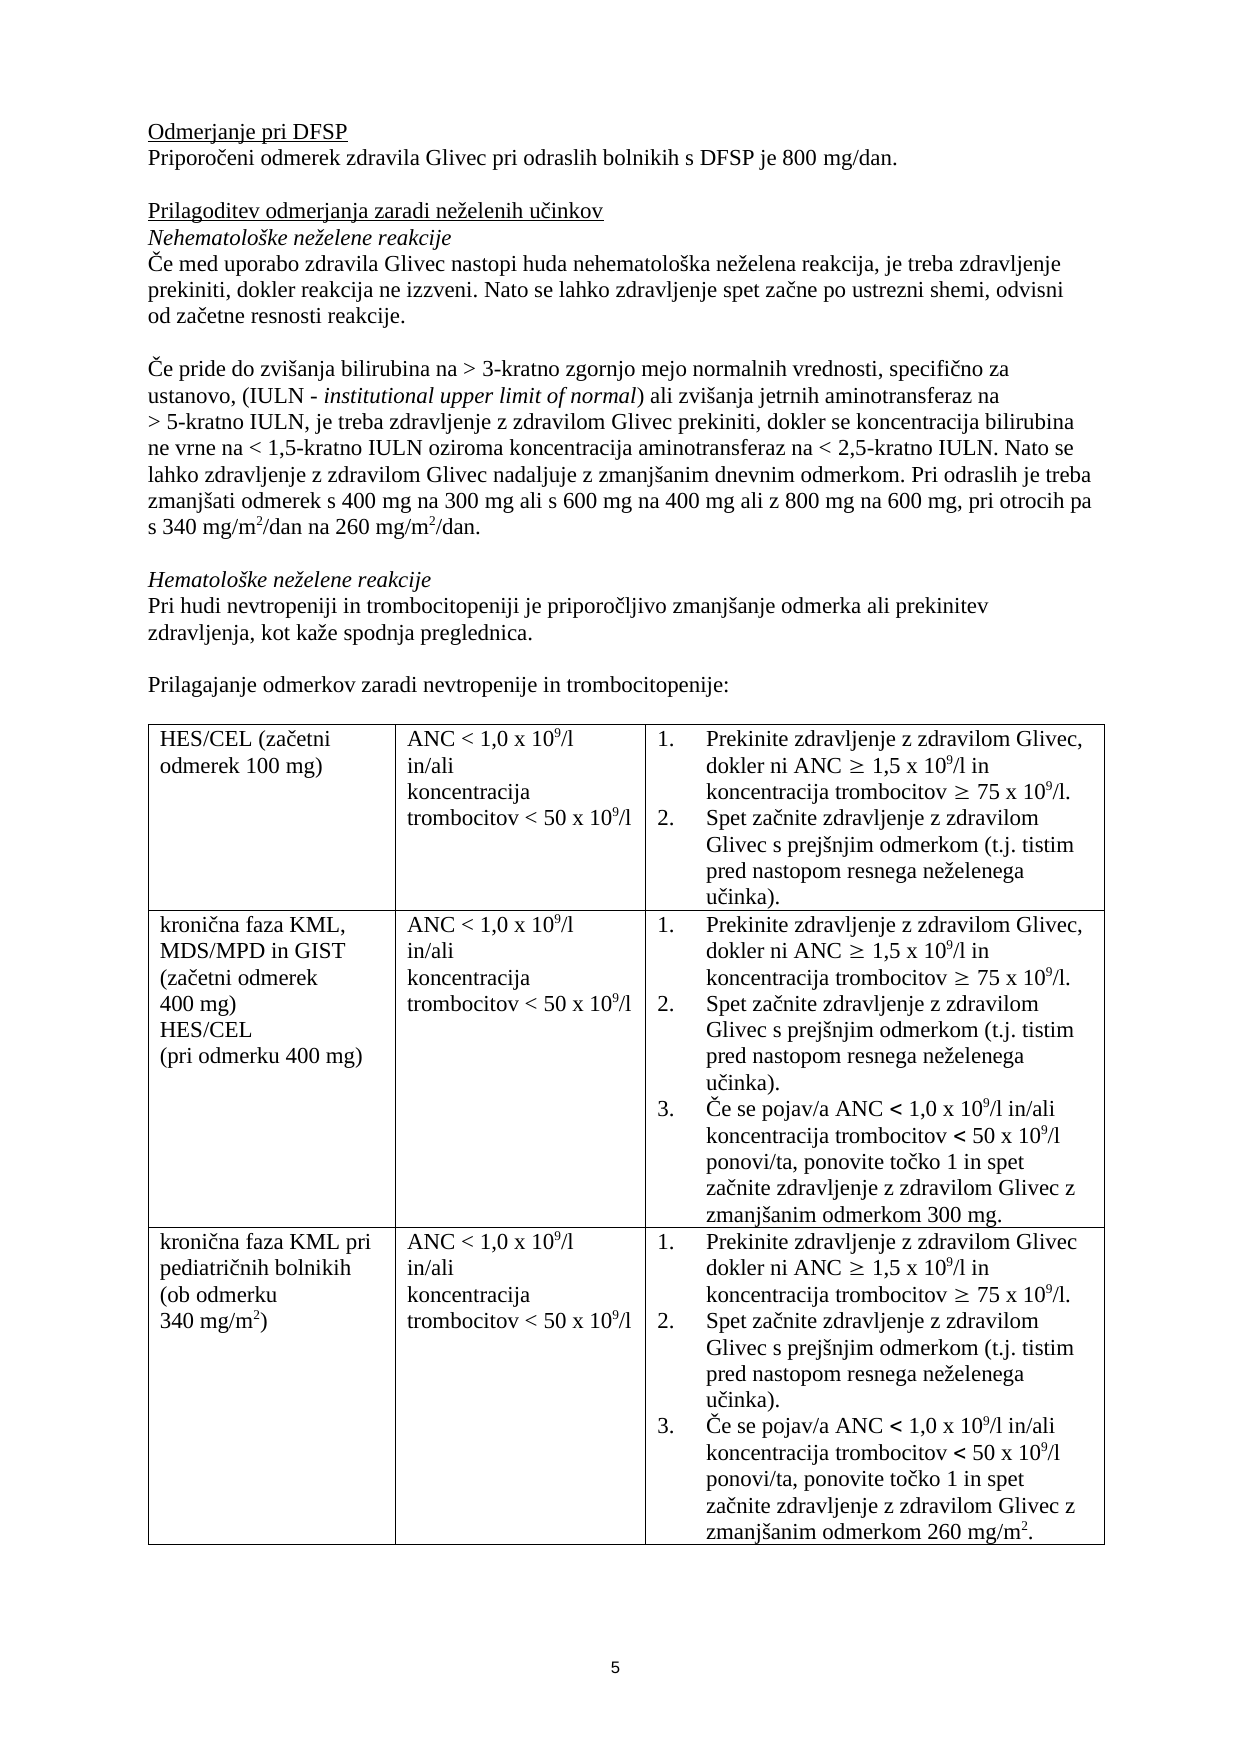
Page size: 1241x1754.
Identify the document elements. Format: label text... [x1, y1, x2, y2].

table_header HES/CEL (začetni odmerek 100 mg) [149, 725, 395, 910]
table_cell 1. Prekinite zdravljenje z zdravilom Glivec, dokler ni ANC 1,5 x 109/l in koncentracija trombocitov 75 x 109/l. 2. Spet začnite zdravljenje z zdravilom Glivec s prejšnjim odmerkom (t.j. tistim pred nastopom resnega neželenega učinka). 3. Če se pojav/a ANC 1,0 x 109/l in/ali koncentracija trombocitov 50 x 109/l ponovi/ta, ponovite točko 1 in spet začnite zdravljenje z zdravilom Glivec z zmanjšanim odmerkom 300 mg. [646, 911, 1104, 1227]
table_cell ANC < 1,0 x 109/l in/ali koncentracija trombocitov < 50 x 109/l [396, 1228, 645, 1544]
text Prilagajanje odmerkov zaradi nevtropenije in trombocitopenije: [148, 672, 1092, 698]
table_cell kronična faza KML, MDS/MPD in GIST (začetni odmerek 400 mg) HES/CEL (pri odmerku 400 mg) [149, 911, 395, 1227]
table_cell ANC < 1,0 x 109/l in/ali koncentracija trombocitov < 50 x 109/l [396, 911, 645, 1227]
text Če pride do zvišanja bilirubina na > 3-kratno zgornjo mejo normalnih vrednosti, specifično za ustanovo, (IULN - institutional upper limit of normal) ali zvišanja jetrnih aminotransferaz na > 5-kratno IULN, je treba zdravljenje z zdravilom Glivec prekiniti, dokler se koncentracija bilirubina ne vrne na < 1,5-kratno IULN oziroma koncentracija aminotransferaz na < 2,5-kratno IULN. Nato se lahko zdravljenje z zdravilom Glivec nadaljuje z zmanjšanim dnevnim odmerkom. Pri odraslih je treba zmanjšati odmerek s 400 mg na 300 mg ali s 600 mg na 400 mg ali z 800 mg na 600 mg, pri otrocih pa s 340 mg/m2/dan na 260 mg/m2/dan. [148, 355, 1092, 540]
table_cell kronična faza KML pri pediatričnih bolnikih (ob odmerku 340 mg/m2) [149, 1228, 395, 1544]
text Hematološke neželene reakcije [148, 566, 1092, 592]
text Pri hudi nevtropeniji in trombocitopeniji je priporočljivo zmanjšanje odmerka ali prekinitev zdravljenja, kot kaže spodnja preglednica. [148, 592, 1092, 645]
text Odmerjanje pri DFSP [148, 118, 1092, 144]
table_cell 1. Prekinite zdravljenje z zdravilom Glivec dokler ni ANC 1,5 x 109/l in koncentracija trombocitov 75 x 109/l. 2. Spet začnite zdravljenje z zdravilom Glivec s prejšnjim odmerkom (t.j. tistim pred nastopom resnega neželenega učinka). 3. Če se pojav/a ANC 1,0 x 109/l in/ali koncentracija trombocitov 50 x 109/l ponovi/ta, ponovite točko 1 in spet začnite zdravljenje z zdravilom Glivec z zmanjšanim odmerkom 260 mg/m2. [646, 1228, 1104, 1544]
text Priporočeni odmerek zdravila Glivec pri odraslih bolnikih s DFSP je 800 mg/dan. [148, 144, 1092, 171]
text Prilagoditev odmerjanja zaradi neželenih učinkov [148, 197, 1092, 223]
text Če med uporabo zdravila Glivec nastopi huda nehematološka neželena reakcija, je treba zdravljenje prekiniti, dokler reakcija ne izzveni. Nato se lahko zdravljenje spet začne po ustrezni shemi, odvisni od začetne resnosti reakcije. [148, 250, 1092, 329]
table_header ANC < 1,0 x 109/l in/ali koncentracija trombocitov < 50 x 109/l [396, 725, 645, 910]
text Nehematološke neželene reakcije [148, 223, 1092, 250]
table_header 1. Prekinite zdravljenje z zdravilom Glivec, dokler ni ANC 1,5 x 109/l in koncentracija trombocitov 75 x 109/l. 2. Spet začnite zdravljenje z zdravilom Glivec s prejšnjim odmerkom (t.j. tistim pred nastopom resnega neželenega učinka). [646, 725, 1104, 910]
